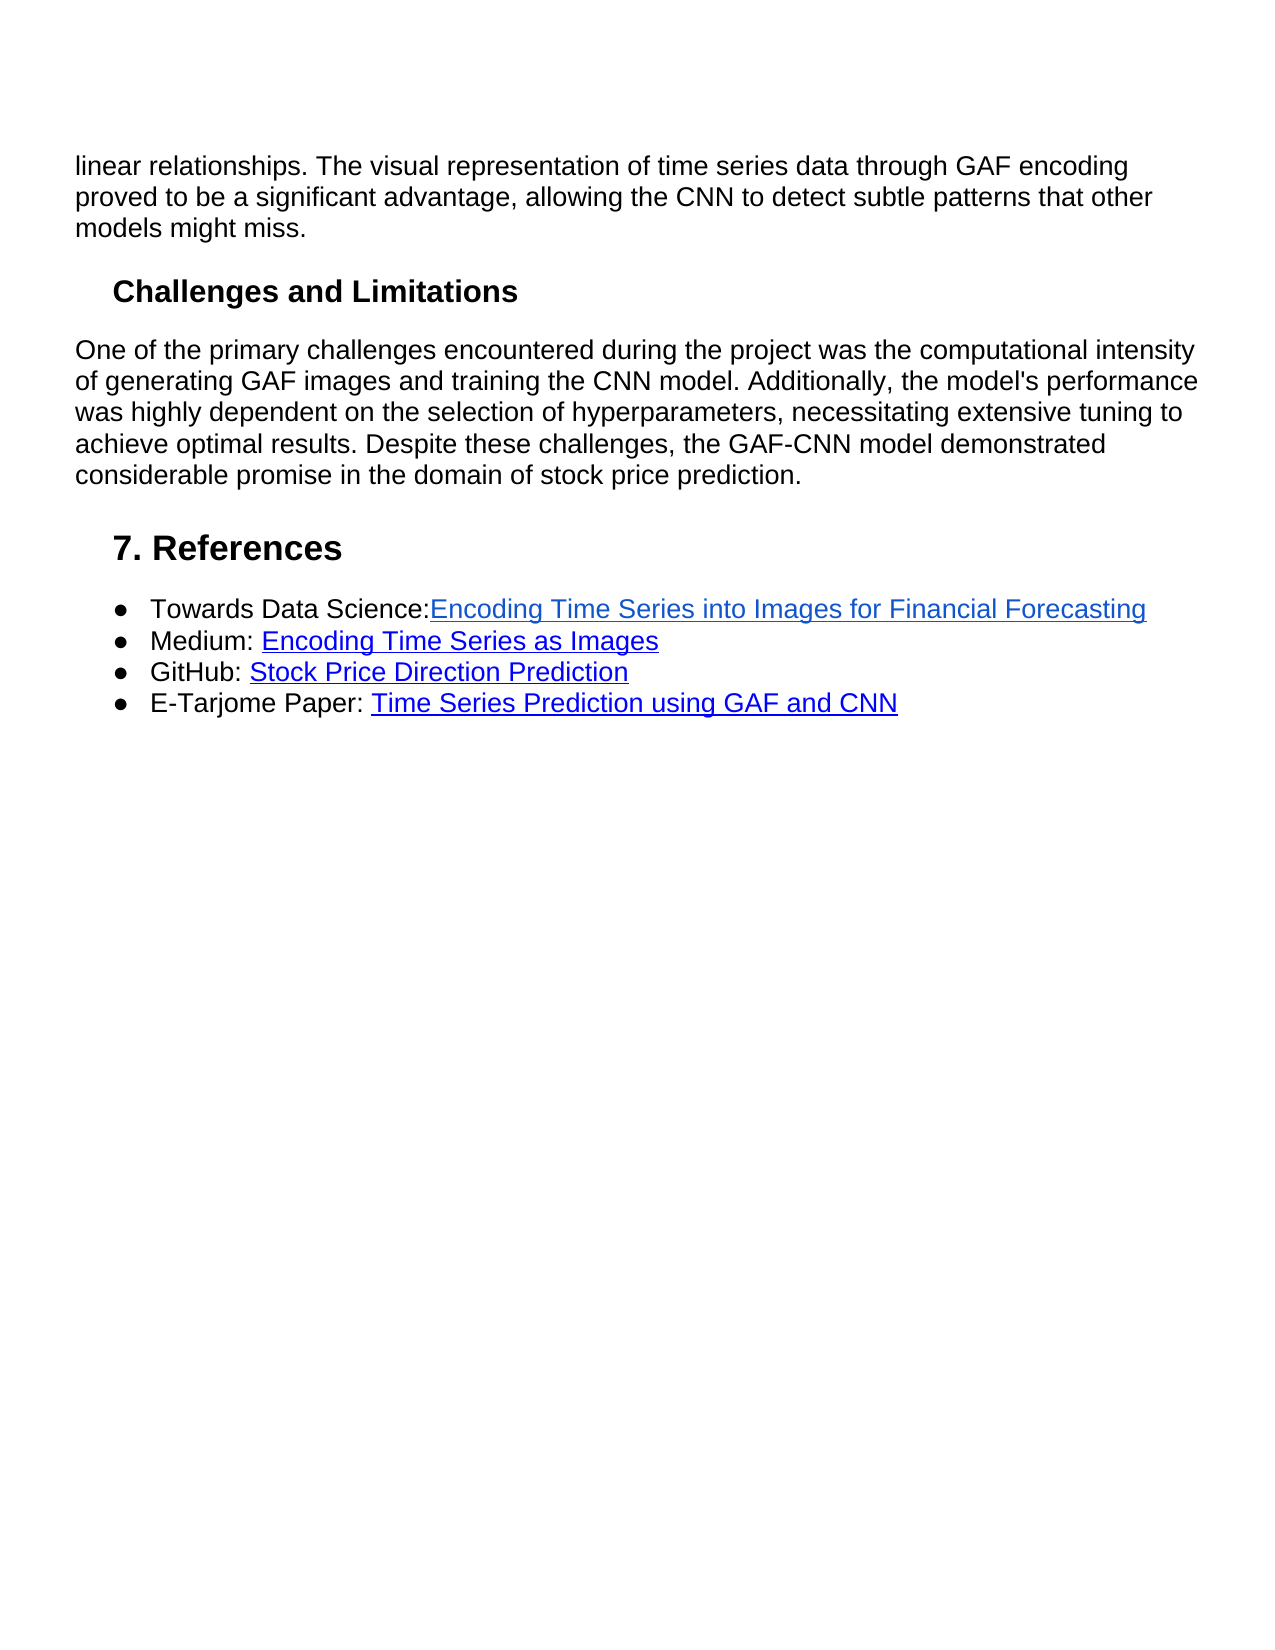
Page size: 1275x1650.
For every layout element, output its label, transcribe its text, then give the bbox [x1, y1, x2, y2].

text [75, 150, 1219, 244]
list Medium: Encoding Time Series as Images [112, 624, 1219, 656]
subtitle 7. References [112, 528, 1219, 568]
subtitle Challenges and Limitations [112, 273, 1219, 309]
text One of the primary challenges encountered during the project was the computational intensity of generating GAF images and training the CNN model. Additionally, the model's performance was highly dependent on the selection of hyperparameters, necessitating extensive tuning to achieve optimal results. Despite these challenges, the GAF-CNN model demonstrated considerable promise in the domain of stock price prediction. [75, 334, 1219, 490]
list E-Tarjome Paper: Time Series Prediction using GAF and CNN [112, 687, 1219, 718]
list Towards Data Science:Encoding Time Series into Images for Financial Forecasting [112, 593, 1219, 624]
list GitHub: Stock Price Direction Prediction [112, 656, 1219, 687]
